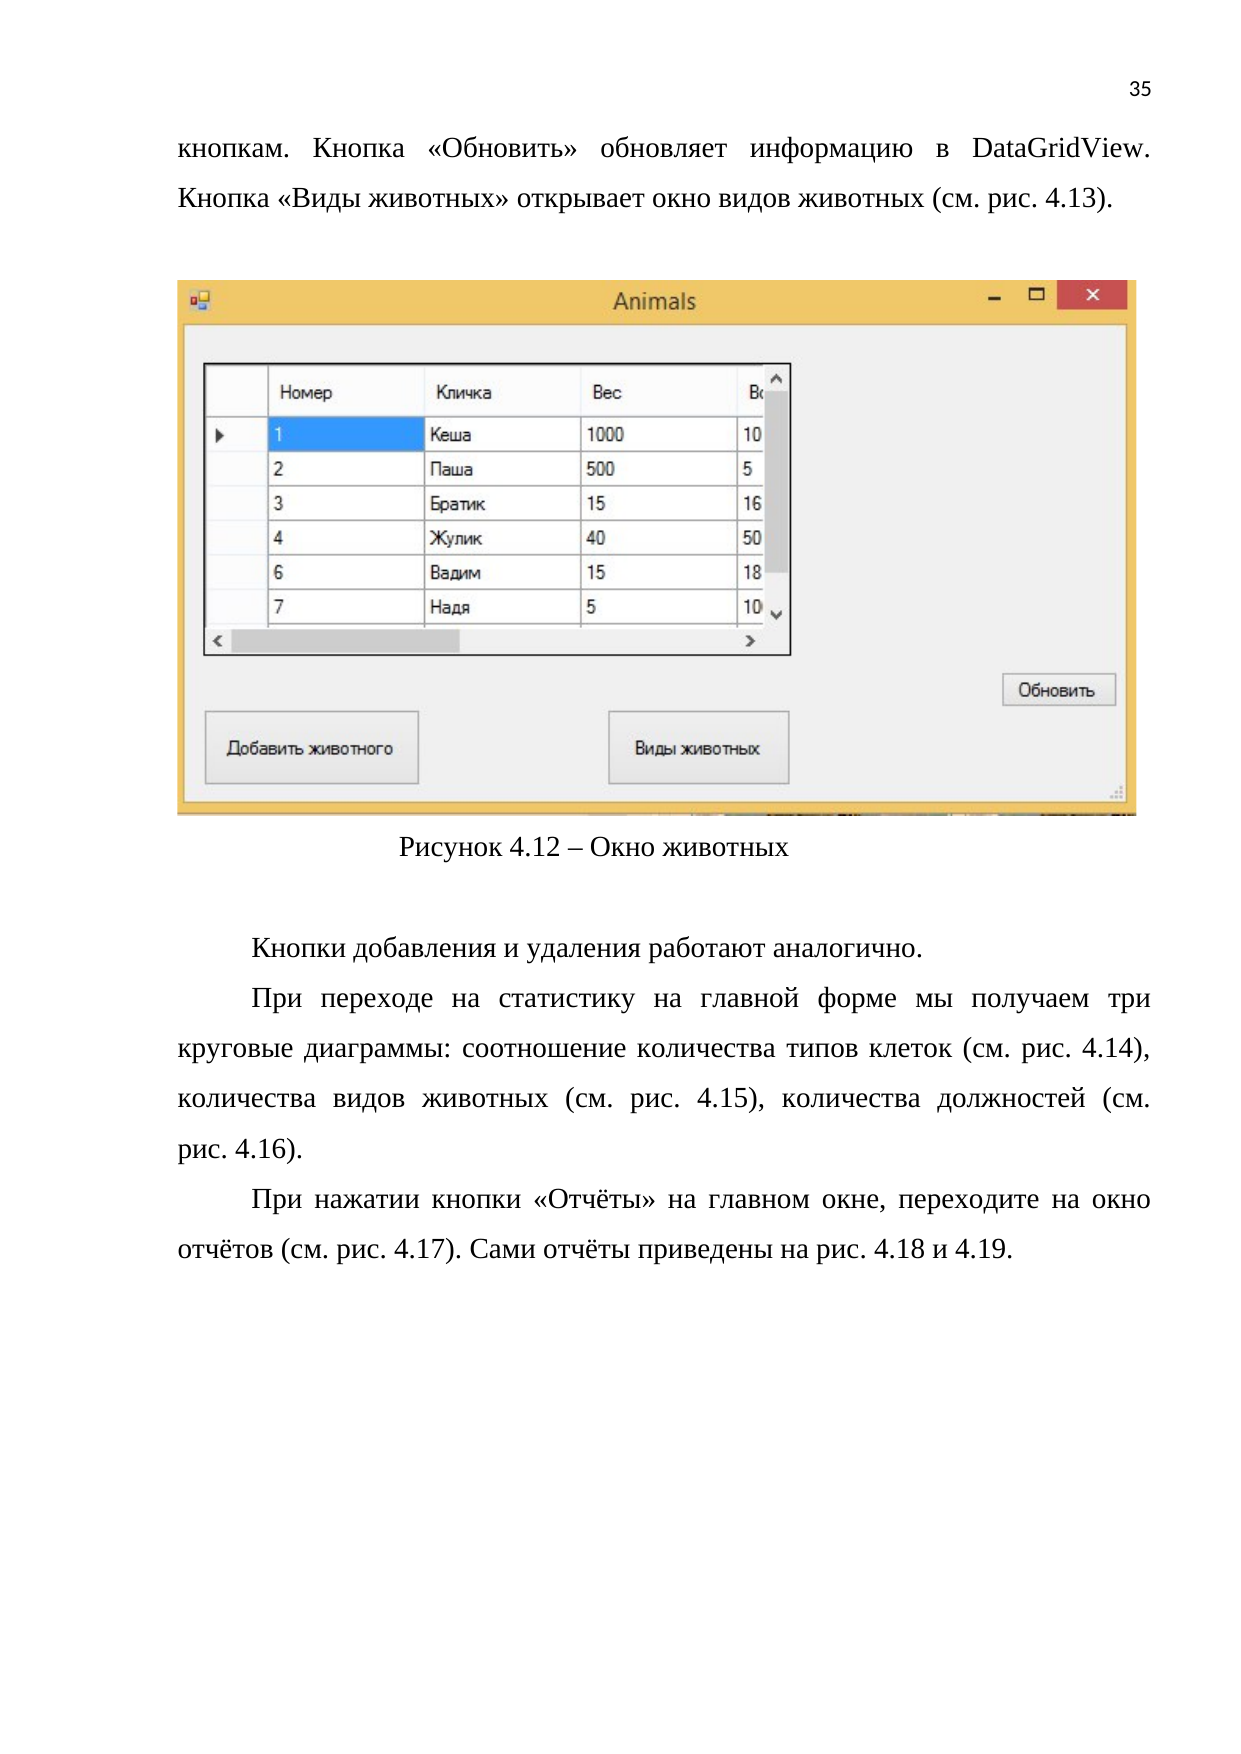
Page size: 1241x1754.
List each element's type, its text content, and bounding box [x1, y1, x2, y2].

text При переходе на статистику на главной форме мы получаем три круговые диаграммы: соотношение количества типов клеток (см. рис. 4.14), количества видов животных (см. рис. 4.15), количества должностей (см. рис. 4.16). [177, 980, 1152, 1164]
text Кнопки добавления и удаления работают аналогично. [177, 930, 1152, 963]
text Рисунок 4.12 – Окно животных [325, 829, 1152, 863]
text При нажатии кнопки «Отчёты» на главном окне, переходите на окно отчётов (см. рис. 4.17). Сами отчёты приведены на рис. 4.18 и 4.19. [177, 1181, 1152, 1265]
picture [177, 280, 1137, 816]
